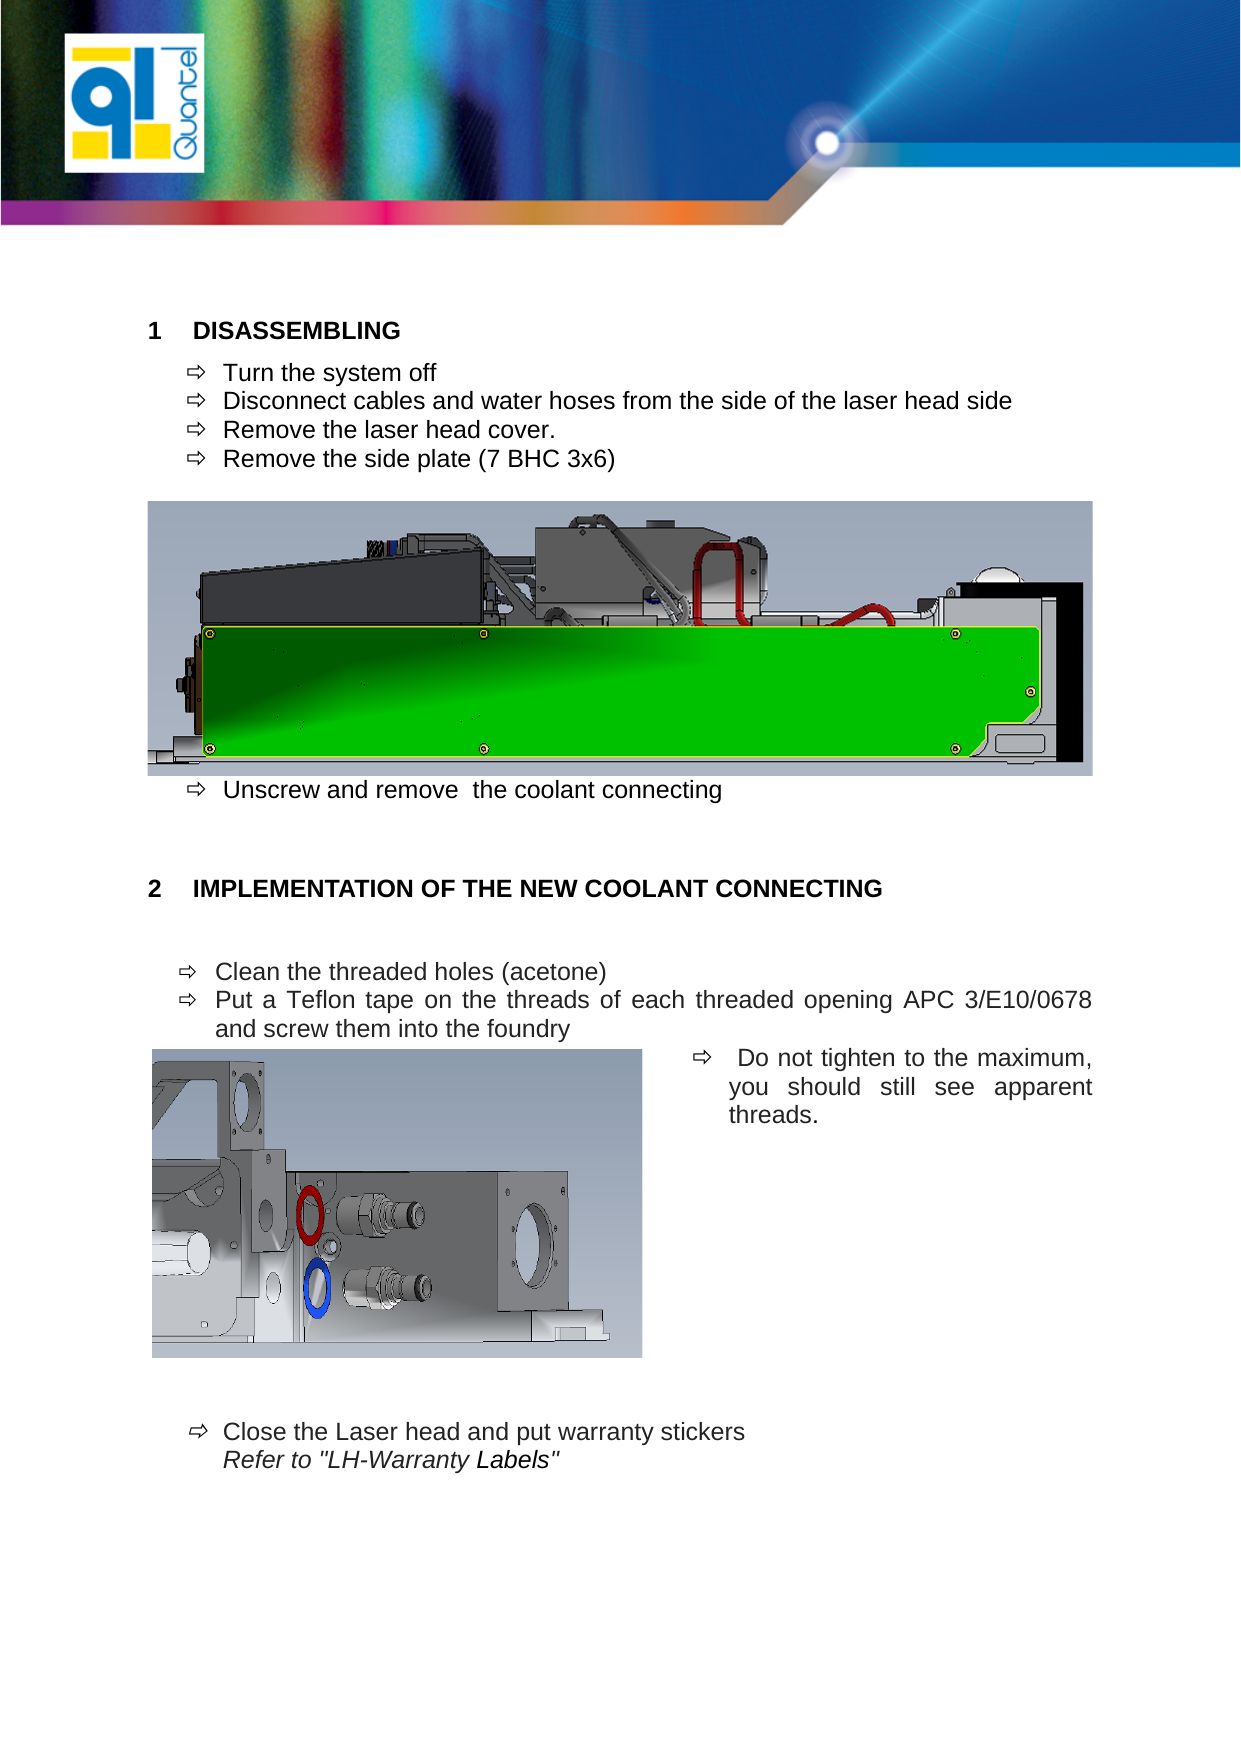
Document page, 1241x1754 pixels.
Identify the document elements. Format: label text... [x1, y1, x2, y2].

list Unscrew and remove the coolant connecting [185, 776, 1093, 804]
list Remove the laser head cover. [185, 415, 1093, 444]
list Remove the side plate (7 BHC 3x6) [185, 444, 1093, 473]
subtitle IMPLEMENTATION OF THE NEW COOLANT CONNECTING [148, 874, 1093, 903]
list Do not tighten to the maximum, you should still see apparent threads. [177, 1043, 1093, 1129]
picture [152, 1049, 643, 1358]
list Put a Teflon tape on the threads of each threaded opening APC 3/E10/0678 and screw them into the foundry [177, 985, 1093, 1043]
list Turn the system off [185, 357, 1093, 386]
list Close the Laser head and put warranty stickers Refer to "LH-Warranty Labels" [185, 1417, 1093, 1474]
list Disconnect cables and water hoses from the side of the laser head side [185, 386, 1093, 415]
picture [0, 0, 1241, 226]
list Clean the threaded holes (acetone) [177, 956, 1093, 985]
picture [147, 501, 1093, 776]
subtitle DISASSEMBLING [148, 316, 1093, 345]
